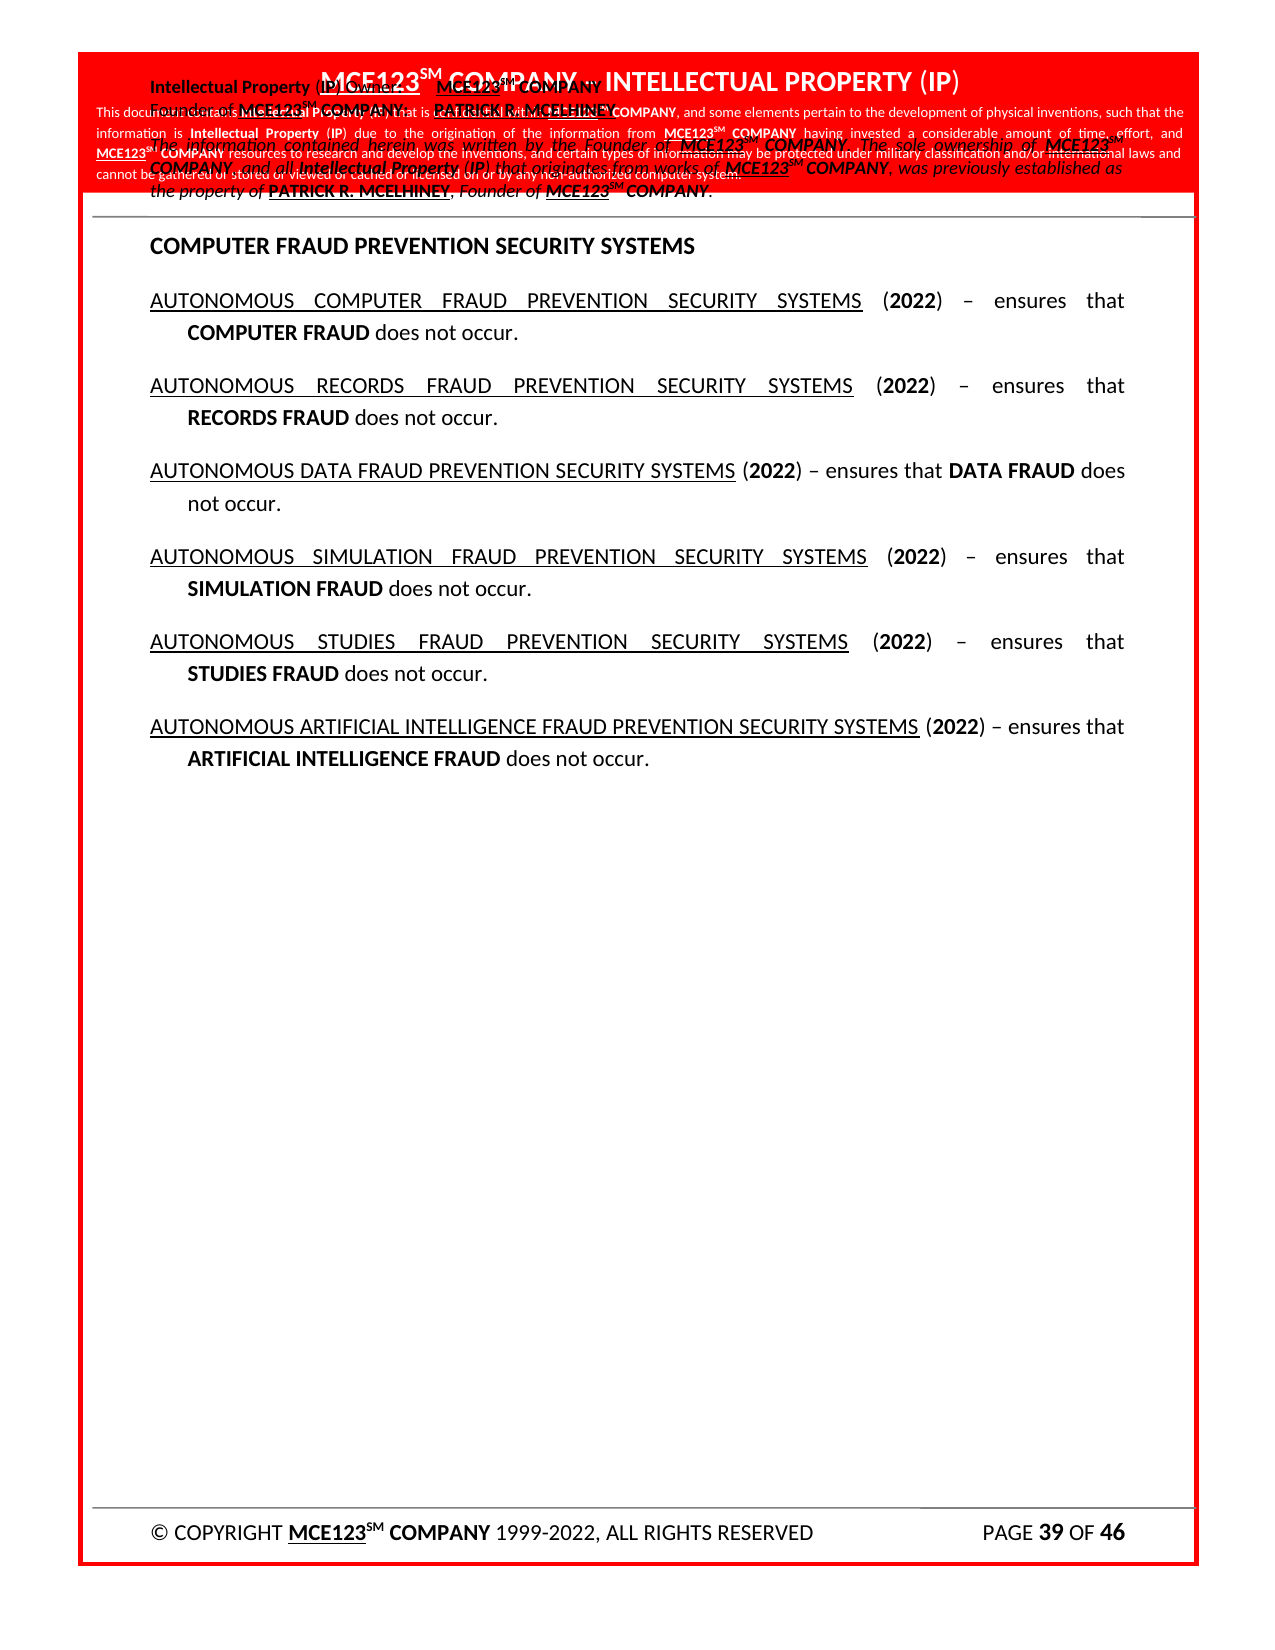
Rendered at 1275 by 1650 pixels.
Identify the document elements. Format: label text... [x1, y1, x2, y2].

text AUTONOMOUS RECORDS FRAUD PREVENTION SECURITY SYSTEMS (2022) – ensures that RECORDS FRAUD does not occur. [150, 371, 1125, 432]
text AUTONOMOUS COMPUTER FRAUD PREVENTION SECURITY SYSTEMS (2022) – ensures that COMPUTER FRAUD does not occur. [150, 286, 1125, 346]
text AUTONOMOUS SIMULATION FRAUD PREVENTION SECURITY SYSTEMS (2022) – ensures that SIMULATION FRAUD does not occur. [150, 542, 1125, 602]
text AUTONOMOUS STUDIES FRAUD PREVENTION SECURITY SYSTEMS (2022) – ensures that STUDIES FRAUD does not occur. [150, 627, 1125, 687]
text AUTONOMOUS DATA FRAUD PREVENTION SECURITY SYSTEMS (2022) – ensures that DATA FRAUD does not occur. [150, 457, 1125, 517]
text COMPUTER FRAUD PREVENTION SECURITY SYSTEMS [150, 230, 1125, 261]
text AUTONOMOUS ARTIFICIAL INTELLIGENCE FRAUD PREVENTION SECURITY SYSTEMS (2022) – ensures that ARTIFICIAL INTELLIGENCE FRAUD does not occur. [150, 712, 1125, 772]
